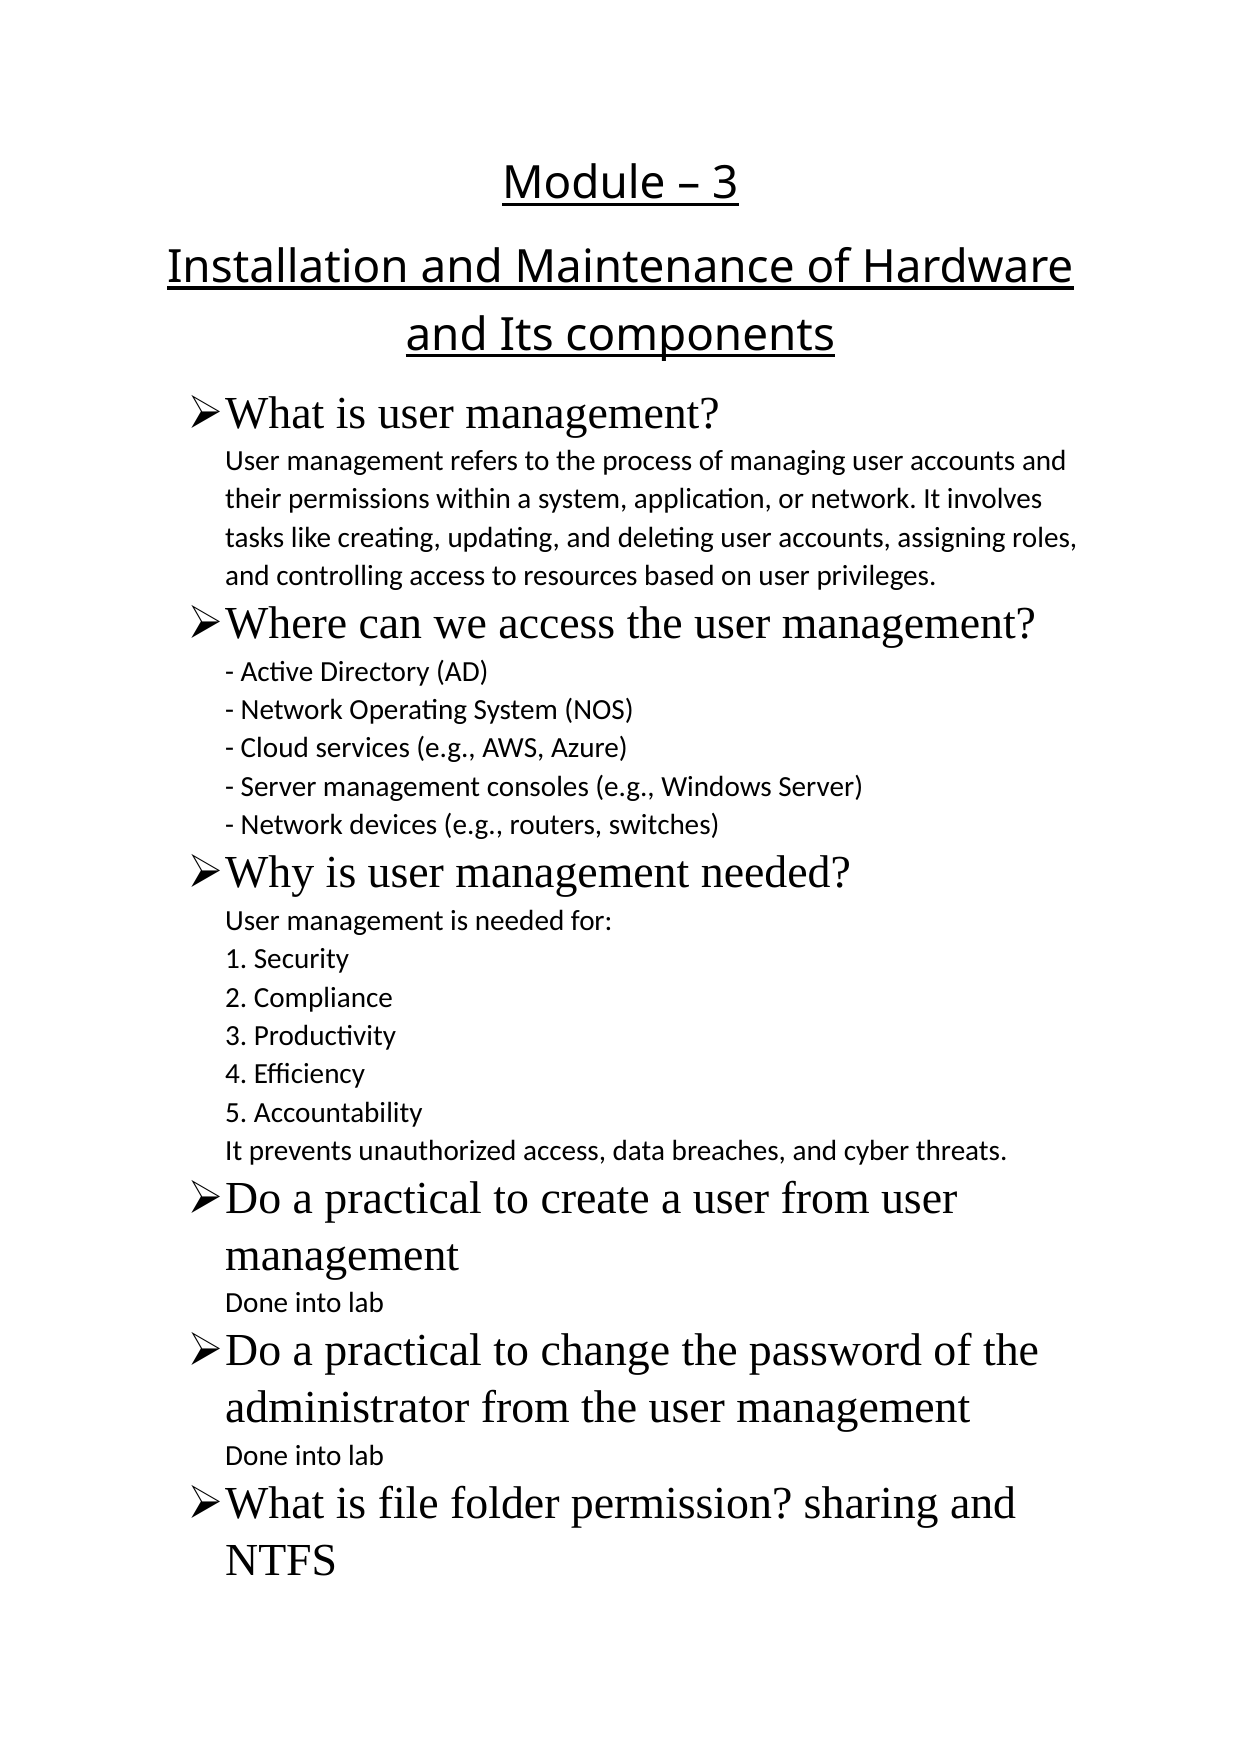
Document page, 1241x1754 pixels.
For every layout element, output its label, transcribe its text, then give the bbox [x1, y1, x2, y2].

list - Active Directory (AD) [225, 653, 1090, 688]
list What is user management? [187, 385, 1090, 438]
list - Cloud services (e.g., AWS, Azure) [225, 729, 1090, 765]
list 5. Accountability [225, 1094, 1090, 1129]
list 1. Security [225, 940, 1090, 976]
list What is file folder permission? sharing and NTFS [187, 1475, 1090, 1585]
list 3. Productivity [225, 1017, 1090, 1053]
list Done into lab [225, 1284, 1090, 1320]
list - Server management consoles (e.g., Windows Server) [225, 768, 1090, 804]
list Why is user management needed? [187, 845, 1090, 898]
list - Network devices (e.g., routers, switches) [225, 806, 1090, 842]
list 4. Efficiency [225, 1056, 1090, 1091]
list Do a practical to create a user from user management [187, 1171, 1090, 1280]
list User management is needed for: [225, 902, 1090, 937]
text Module – 3 [150, 150, 1090, 212]
list User management refers to the process of managing user accounts and their permissions within a system, application, or network. It involves tasks like creating, updating, and deleting user accounts, assigning roles, and controlling access to resources based on user privileges. [225, 442, 1090, 593]
text Installation and Maintenance of Hardware and Its components [150, 234, 1090, 364]
list 2. Compliance [225, 979, 1090, 1014]
list Do a practical to change the password of the administrator from the user management [187, 1323, 1090, 1433]
list Done into lab [225, 1437, 1090, 1472]
list It prevents unauthorized access, data breaches, and cyber threats. [225, 1132, 1090, 1168]
list Where can we access the user management? [187, 596, 1090, 648]
list - Network Operating System (NOS) [225, 691, 1090, 727]
